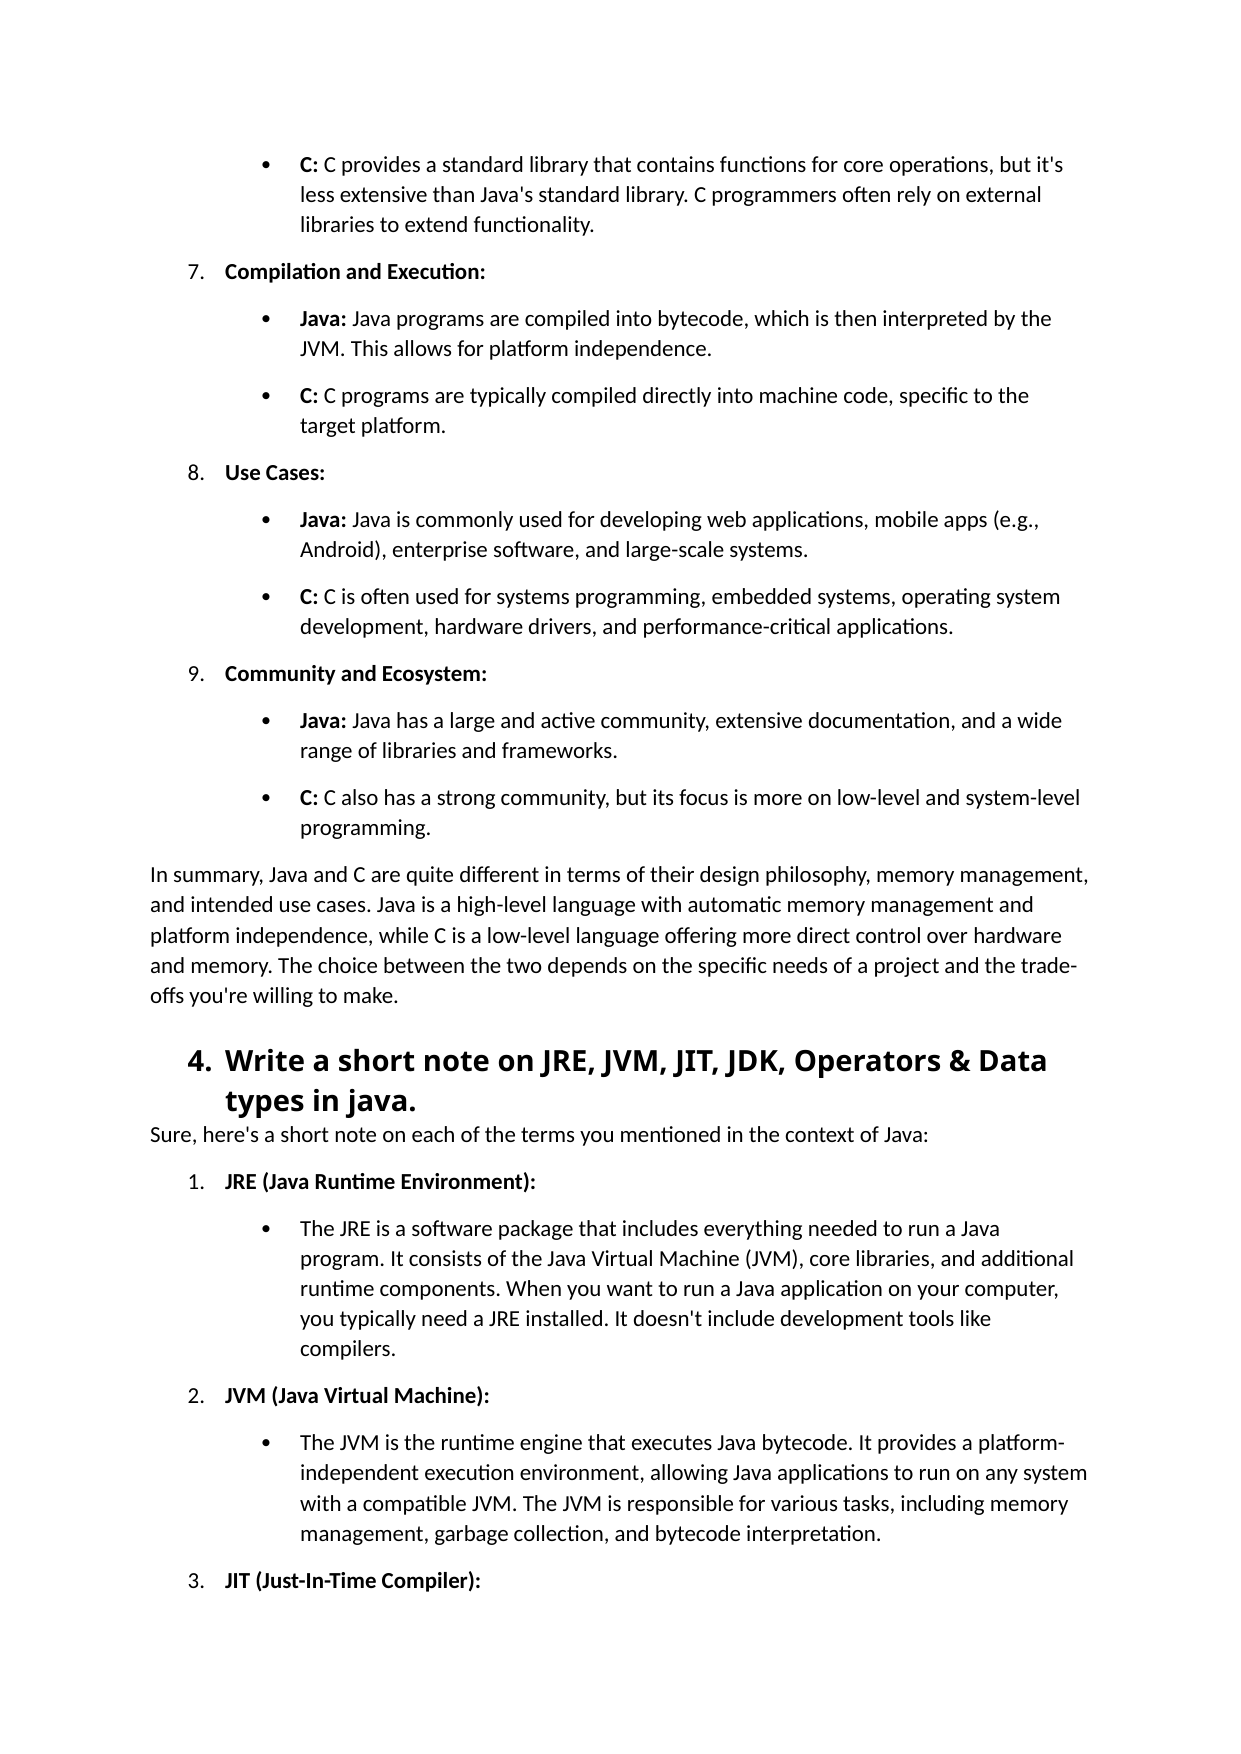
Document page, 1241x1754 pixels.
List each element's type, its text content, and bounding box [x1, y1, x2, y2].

text In summary, Java and C are quite different in terms of their design philosophy, memory management, and intended use cases. Java is a high-level language with automatic memory management and platform independence, while C is a low-level language offering more direct control over hardware and memory. The choice between the two depends on the specific needs of a project and the trade-offs you're willing to make. [150, 860, 1090, 1009]
list The JRE is a software package that includes everything needed to run a Java program. It consists of the Java Virtual Machine (JVM), core libraries, and additional runtime components. When you want to run a Java application on your computer, you typically need a JRE installed. It doesn't include development tools like compilers. [262, 1214, 1090, 1363]
list JRE (Java Runtime Environment): [187, 1167, 1090, 1195]
list C: C also has a strong community, but its focus is more on low-level and system-level programming. [262, 783, 1090, 842]
list Java: Java has a large and active community, extensive documentation, and a wide range of libraries and frameworks. [262, 706, 1090, 764]
list Java: Java programs are compiled into bytecode, which is then interpreted by the JVM. This allows for platform independence. [262, 304, 1090, 362]
list C: C programs are typically compiled directly into machine code, specific to the target platform. [262, 381, 1090, 439]
list JVM (Java Virtual Machine): [187, 1381, 1090, 1409]
list JIT (Just-In-Time Compiler): [187, 1566, 1090, 1594]
list Use Cases: [187, 458, 1090, 486]
list C: C is often used for systems programming, embedded systems, operating system development, hardware drivers, and performance-critical applications. [262, 582, 1090, 641]
subtitle Write a short note on JRE, JVM, JIT, JDK, Operators & Data types in java. [187, 1041, 1090, 1120]
text Sure, here's a short note on each of the terms you mentioned in the context of Java: [150, 1120, 1090, 1148]
list Compilation and Execution: [187, 257, 1090, 285]
list C: C provides a standard library that contains functions for core operations, but it's less extensive than Java's standard library. C programmers often rely on external libraries to extend functionality. [262, 150, 1090, 238]
list Java: Java is commonly used for developing web applications, mobile apps (e.g., Android), enterprise software, and large-scale systems. [262, 505, 1090, 563]
list Community and Ecosystem: [187, 659, 1090, 687]
list The JVM is the runtime engine that executes Java bytecode. It provides a platform-independent execution environment, allowing Java applications to run on any system with a compatible JVM. The JVM is responsible for various tasks, including memory management, garbage collection, and bytecode interpretation. [262, 1428, 1090, 1547]
